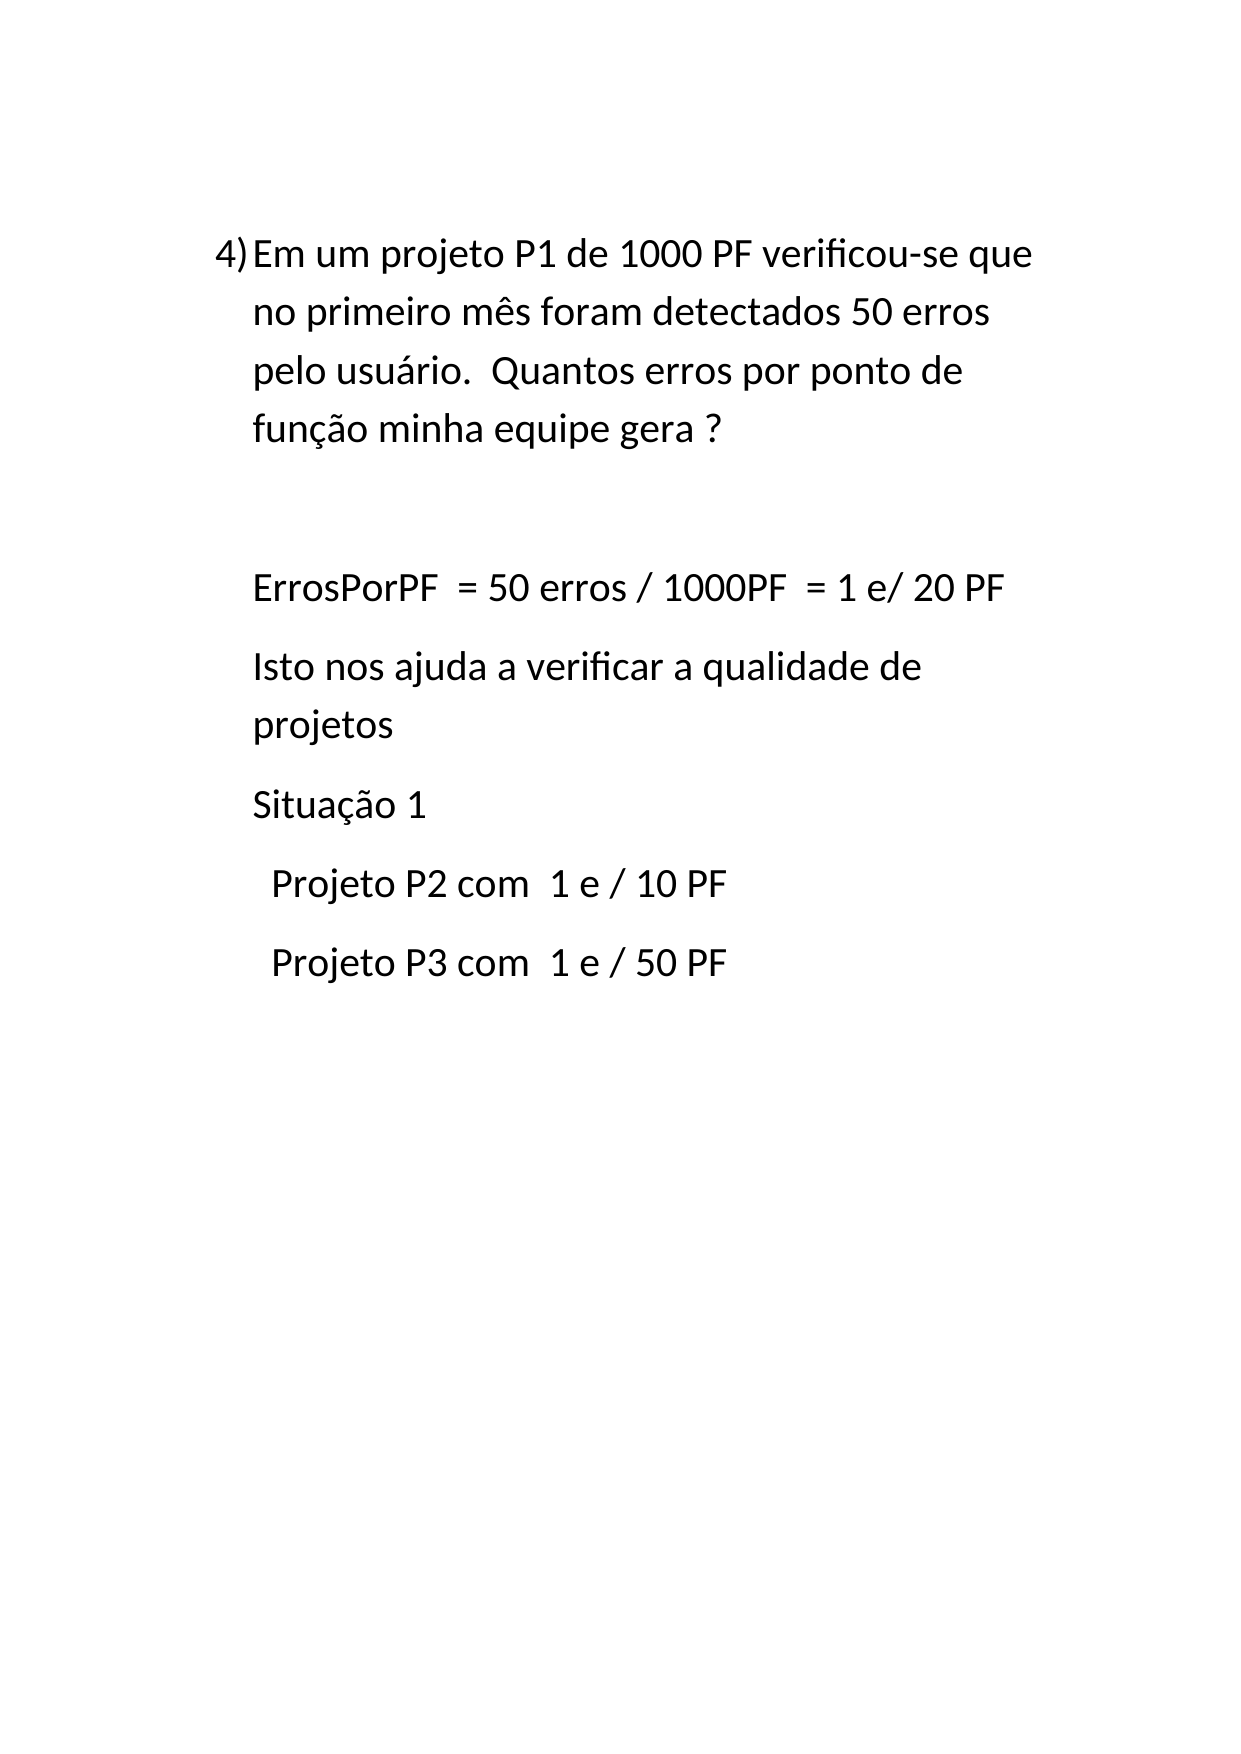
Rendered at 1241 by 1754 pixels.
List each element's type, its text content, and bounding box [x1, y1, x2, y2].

text Projeto P2 com 1 e / 10 PF [252, 857, 1063, 908]
list Em um projeto P1 de 1000 PF verificou-se que no primeiro mês foram detectados 50 erros pelo usuário. Quantos erros por ponto de função minha equipe gera ? [215, 227, 1063, 453]
text ErrosPorPF = 50 erros / 1000PF = 1 e/ 20 PF [252, 561, 1063, 612]
text Isto nos ajuda a verificar a qualidade de projetos [252, 640, 1063, 749]
text Situação 1 [252, 778, 1063, 828]
text Projeto P3 com 1 e / 50 PF [252, 936, 1063, 987]
